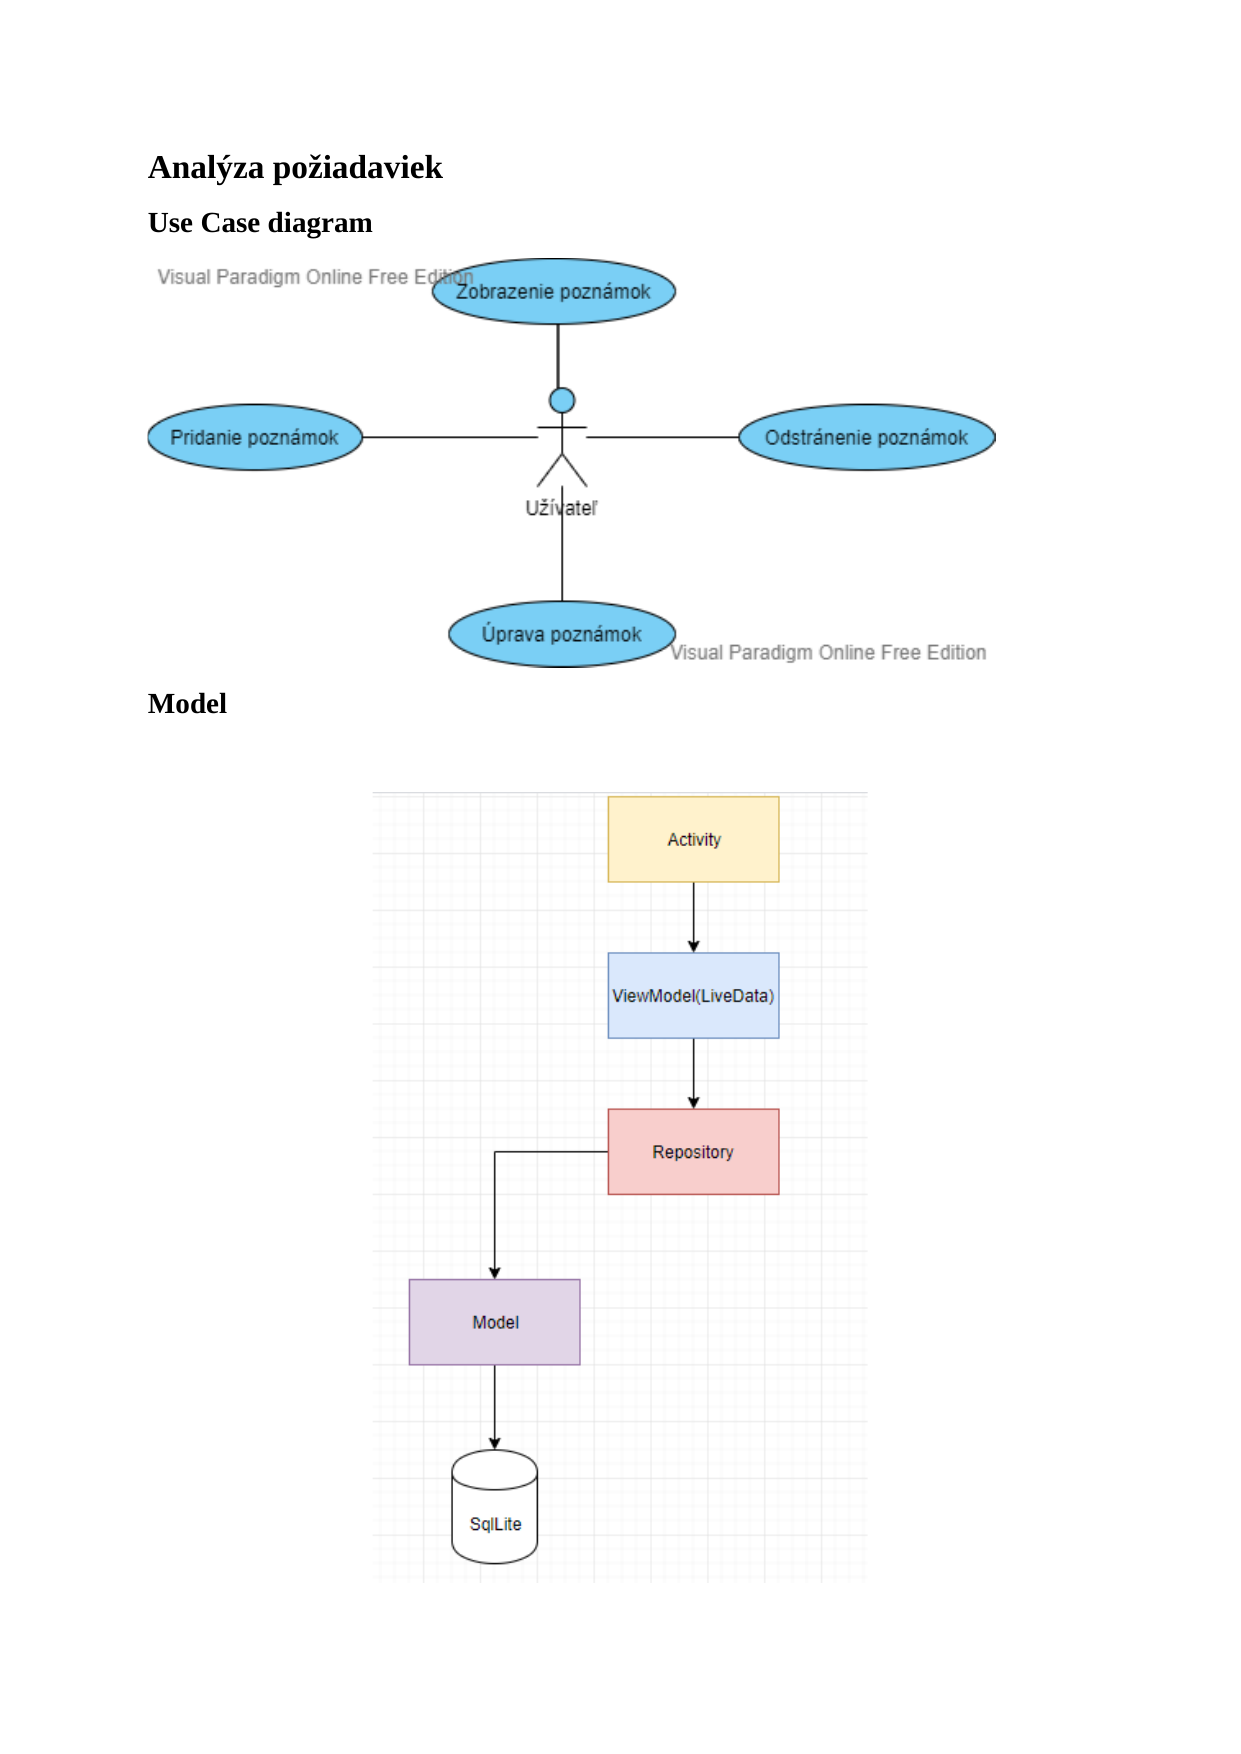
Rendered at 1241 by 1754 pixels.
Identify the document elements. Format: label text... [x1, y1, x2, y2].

text Analýza požiadaviek [148, 148, 1093, 186]
picture [147, 258, 996, 668]
picture [372, 792, 868, 1583]
text Use Case diagram [148, 206, 1093, 239]
text Model [148, 687, 1093, 720]
